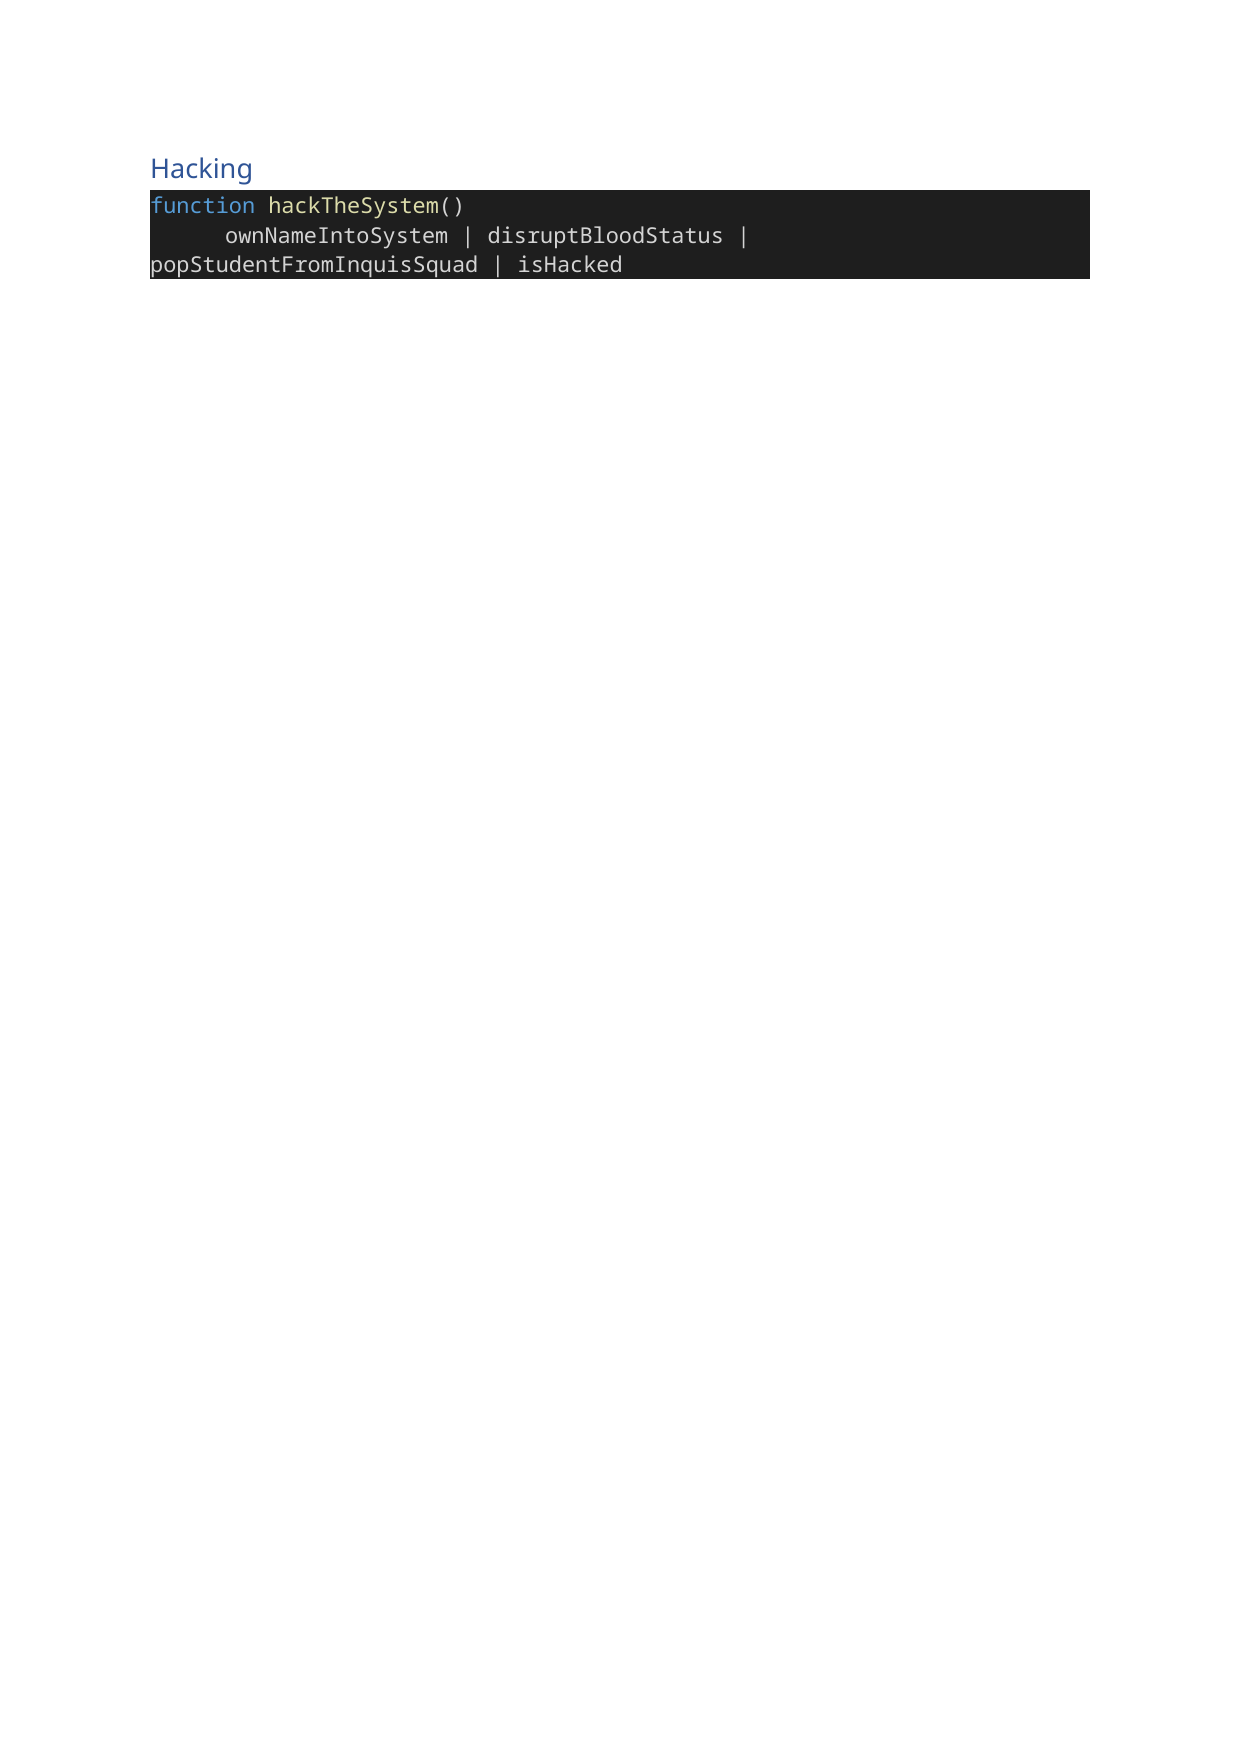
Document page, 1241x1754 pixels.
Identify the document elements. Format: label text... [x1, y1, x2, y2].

text ownNameIntoSystem | disruptBloodStatus | popStudentFromInquisSquad | isHacked [150, 219, 1090, 279]
subtitle Hacking [150, 150, 1090, 187]
text function hackTheSystem() [150, 190, 1090, 219]
